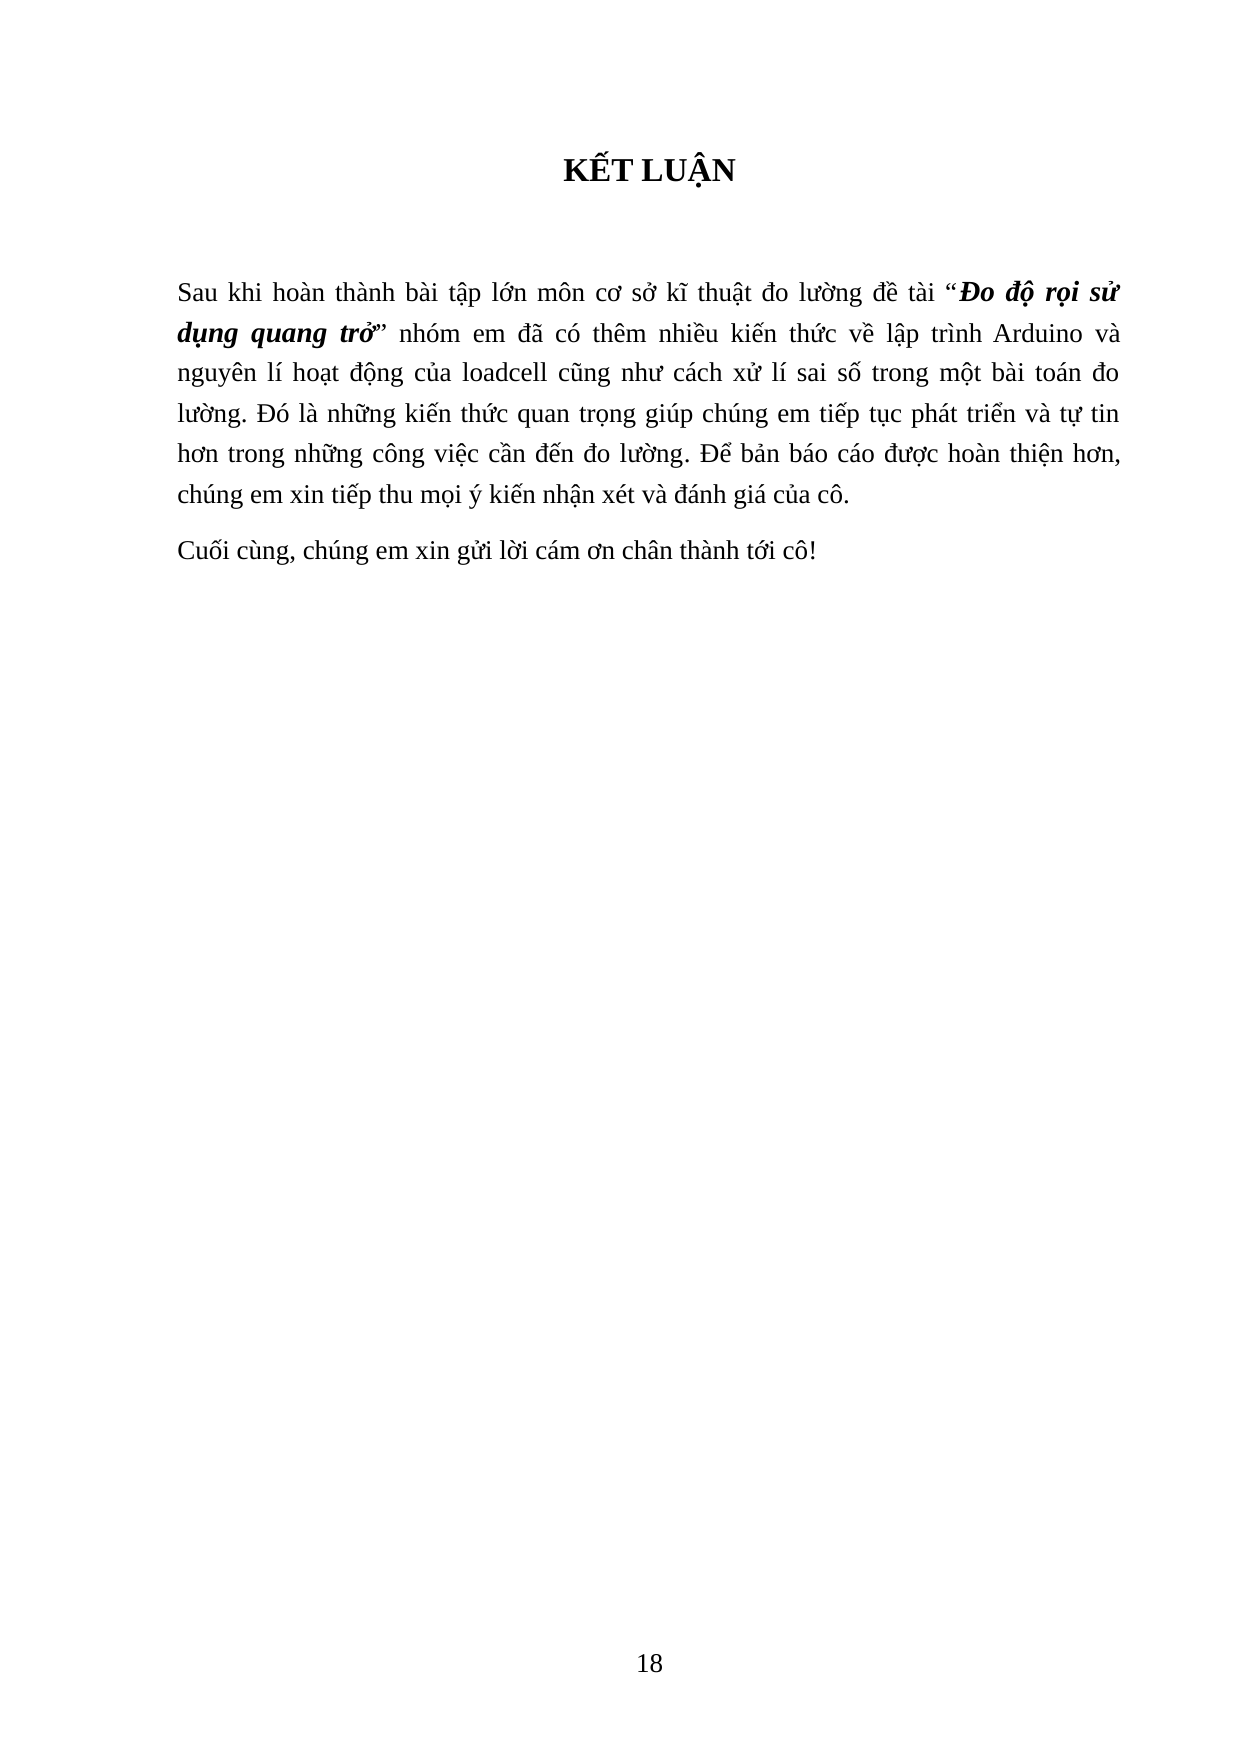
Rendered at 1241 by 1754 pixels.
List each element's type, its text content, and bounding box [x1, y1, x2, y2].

subtitle KẾT LUẬN [177, 132, 1122, 207]
text Sau khi hoàn thành bài tập lớn môn cơ sở kĩ thuật đo lường đề tài “Đo độ rọi sử dụng quang trở” nhóm em đã có thêm nhiều kiến thức về lập trình Arduino và nguyên lí hoạt động của loadcell cũng như cách xử lí sai số trong một bài toán đo lường. Đó là những kiến thức quan trọng giúp chúng em tiếp tục phát triển và tự tin hơn trong những công việc cần đến đo lường. Để bản báo cáo được hoàn thiện hơn, chúng em xin tiếp thu mọi ý kiến nhận xét và đánh giá của cô. [177, 273, 1122, 512]
text Cuối cùng, chúng em xin gửi lời cám ơn chân thành tới cô! [177, 531, 1122, 569]
